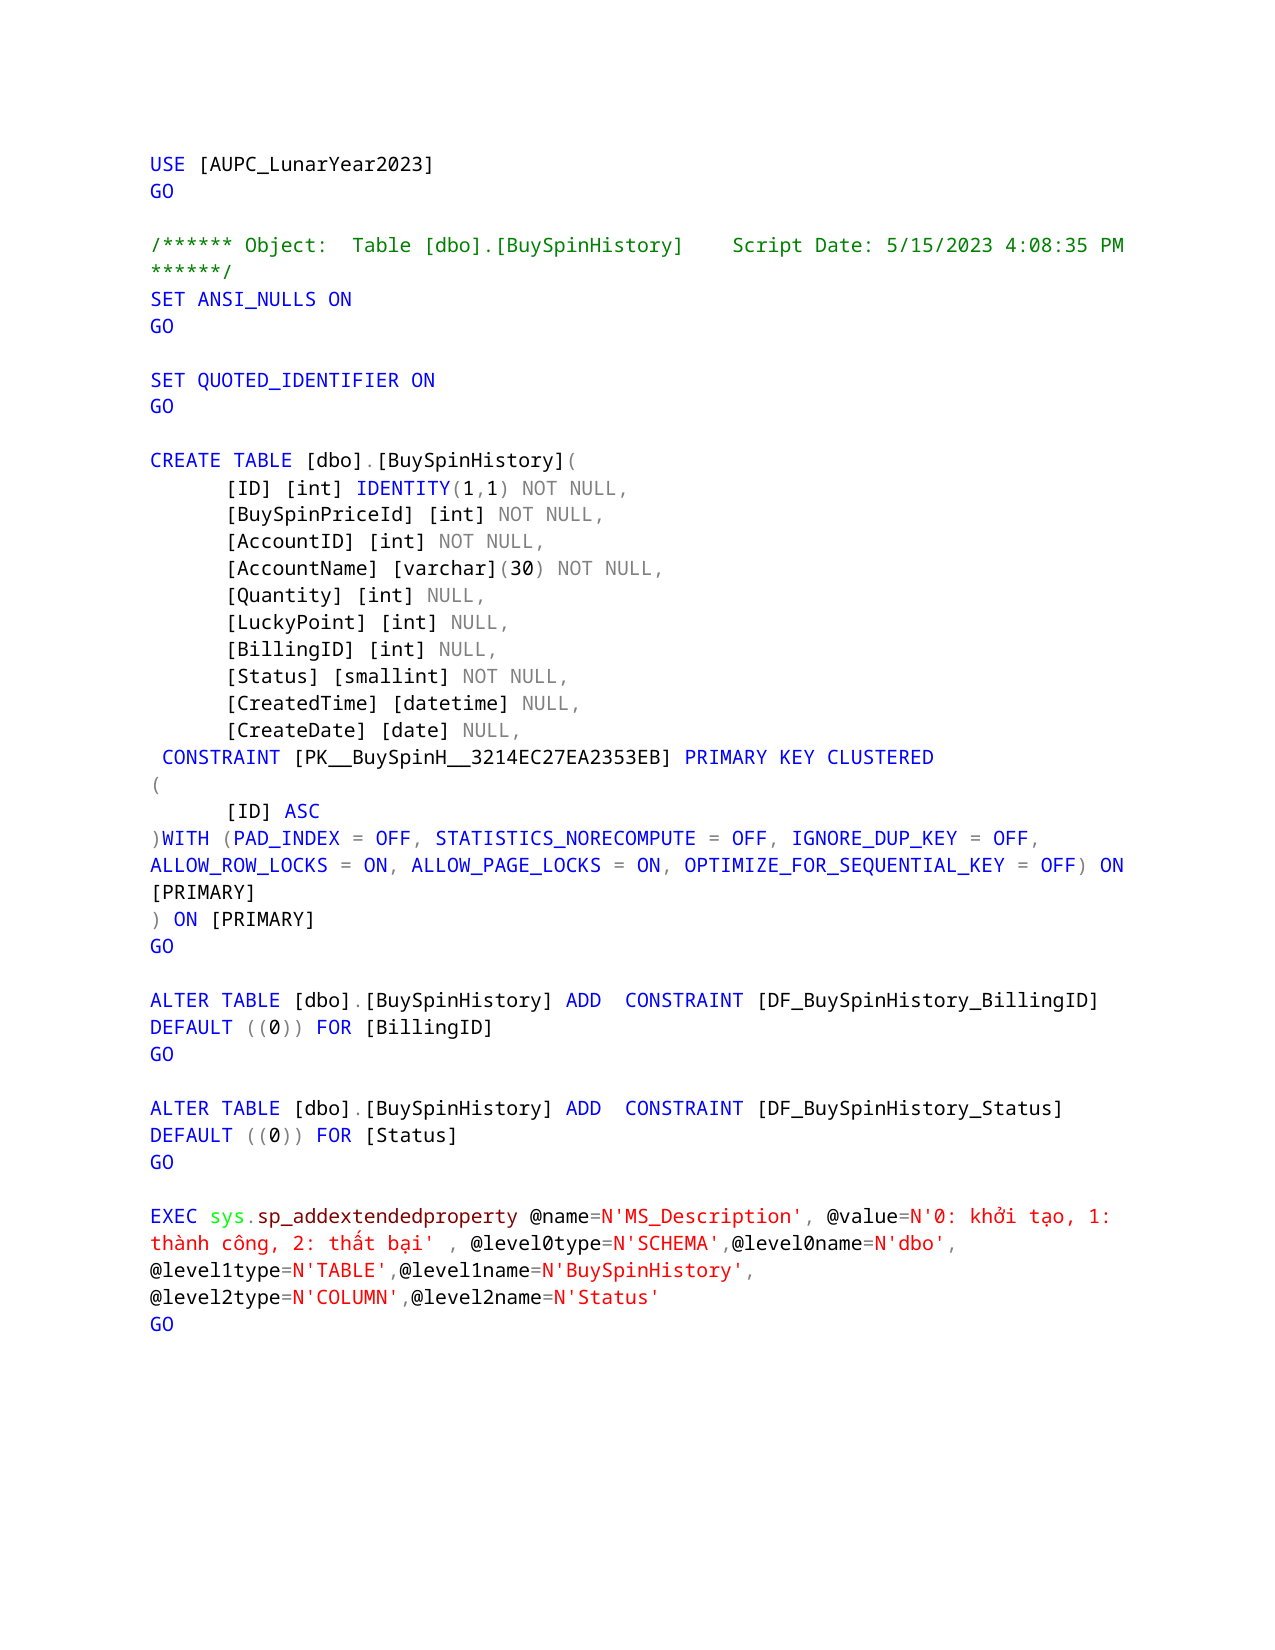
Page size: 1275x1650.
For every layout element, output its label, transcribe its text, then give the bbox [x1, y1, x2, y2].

text ALTER TABLE [dbo].[BuySpinHistory] ADD CONSTRAINT [DF_BuySpinHistory_Status] DEFAULT ((0)) FOR [Status] [150, 1094, 1125, 1148]
text [Quantity] [int] NULL, [150, 582, 1125, 609]
text /****** Object: Table [dbo].[BuySpinHistory] Script Date: 5/15/2023 4:08:35 PM ******/ [150, 231, 1125, 285]
text GO [150, 1310, 1125, 1337]
text [BuySpinPriceId] [int] NOT NULL, [150, 501, 1125, 528]
text GO [150, 393, 1125, 420]
text [ID] [int] IDENTITY(1,1) NOT NULL, [150, 474, 1125, 501]
text GO [150, 177, 1125, 204]
text USE [AUPC_LunarYear2023] [150, 150, 1125, 177]
text GO [150, 932, 1125, 959]
text GO [150, 1040, 1125, 1067]
text )WITH (PAD_INDEX = OFF, STATISTICS_NORECOMPUTE = OFF, IGNORE_DUP_KEY = OFF, ALLOW_ROW_LOCKS = ON, ALLOW_PAGE_LOCKS = ON, OPTIMIZE_FOR_SEQUENTIAL_KEY = OFF) ON [PRIMARY] [150, 824, 1125, 905]
text [Status] [smallint] NOT NULL, [150, 663, 1125, 689]
text GO [150, 312, 1125, 339]
text [AccountID] [int] NOT NULL, [150, 528, 1125, 555]
text [ID] ASC [150, 797, 1125, 824]
text [CreatedTime] [datetime] NULL, [150, 689, 1125, 717]
text EXEC sys.sp_addextendedproperty @name=N'MS_Description', @value=N'0: khởi tạo, 1: thành công, 2: thất bại' , @level0type=N'SCHEMA',@level0name=N'dbo', @level1type=N'TABLE',@level1name=N'BuySpinHistory', @level2type=N'COLUMN',@level2name=N'Status' [150, 1202, 1125, 1310]
text [LuckyPoint] [int] NULL, [150, 609, 1125, 636]
text CREATE TABLE [dbo].[BuySpinHistory]( [150, 447, 1125, 474]
text CONSTRAINT [PK__BuySpinH__3214EC27EA2353EB] PRIMARY KEY CLUSTERED [150, 743, 1125, 771]
text SET ANSI_NULLS ON [150, 285, 1125, 312]
text [BillingID] [int] NULL, [150, 636, 1125, 663]
text [AccountName] [varchar](30) NOT NULL, [150, 555, 1125, 582]
text [CreateDate] [date] NULL, [150, 717, 1125, 743]
text SET QUOTED_IDENTIFIER ON [150, 366, 1125, 393]
text ) ON [PRIMARY] [150, 905, 1125, 932]
text ALTER TABLE [dbo].[BuySpinHistory] ADD CONSTRAINT [DF_BuySpinHistory_BillingID] DEFAULT ((0)) FOR [BillingID] [150, 986, 1125, 1040]
text ( [150, 771, 1125, 797]
text GO [150, 1148, 1125, 1175]
